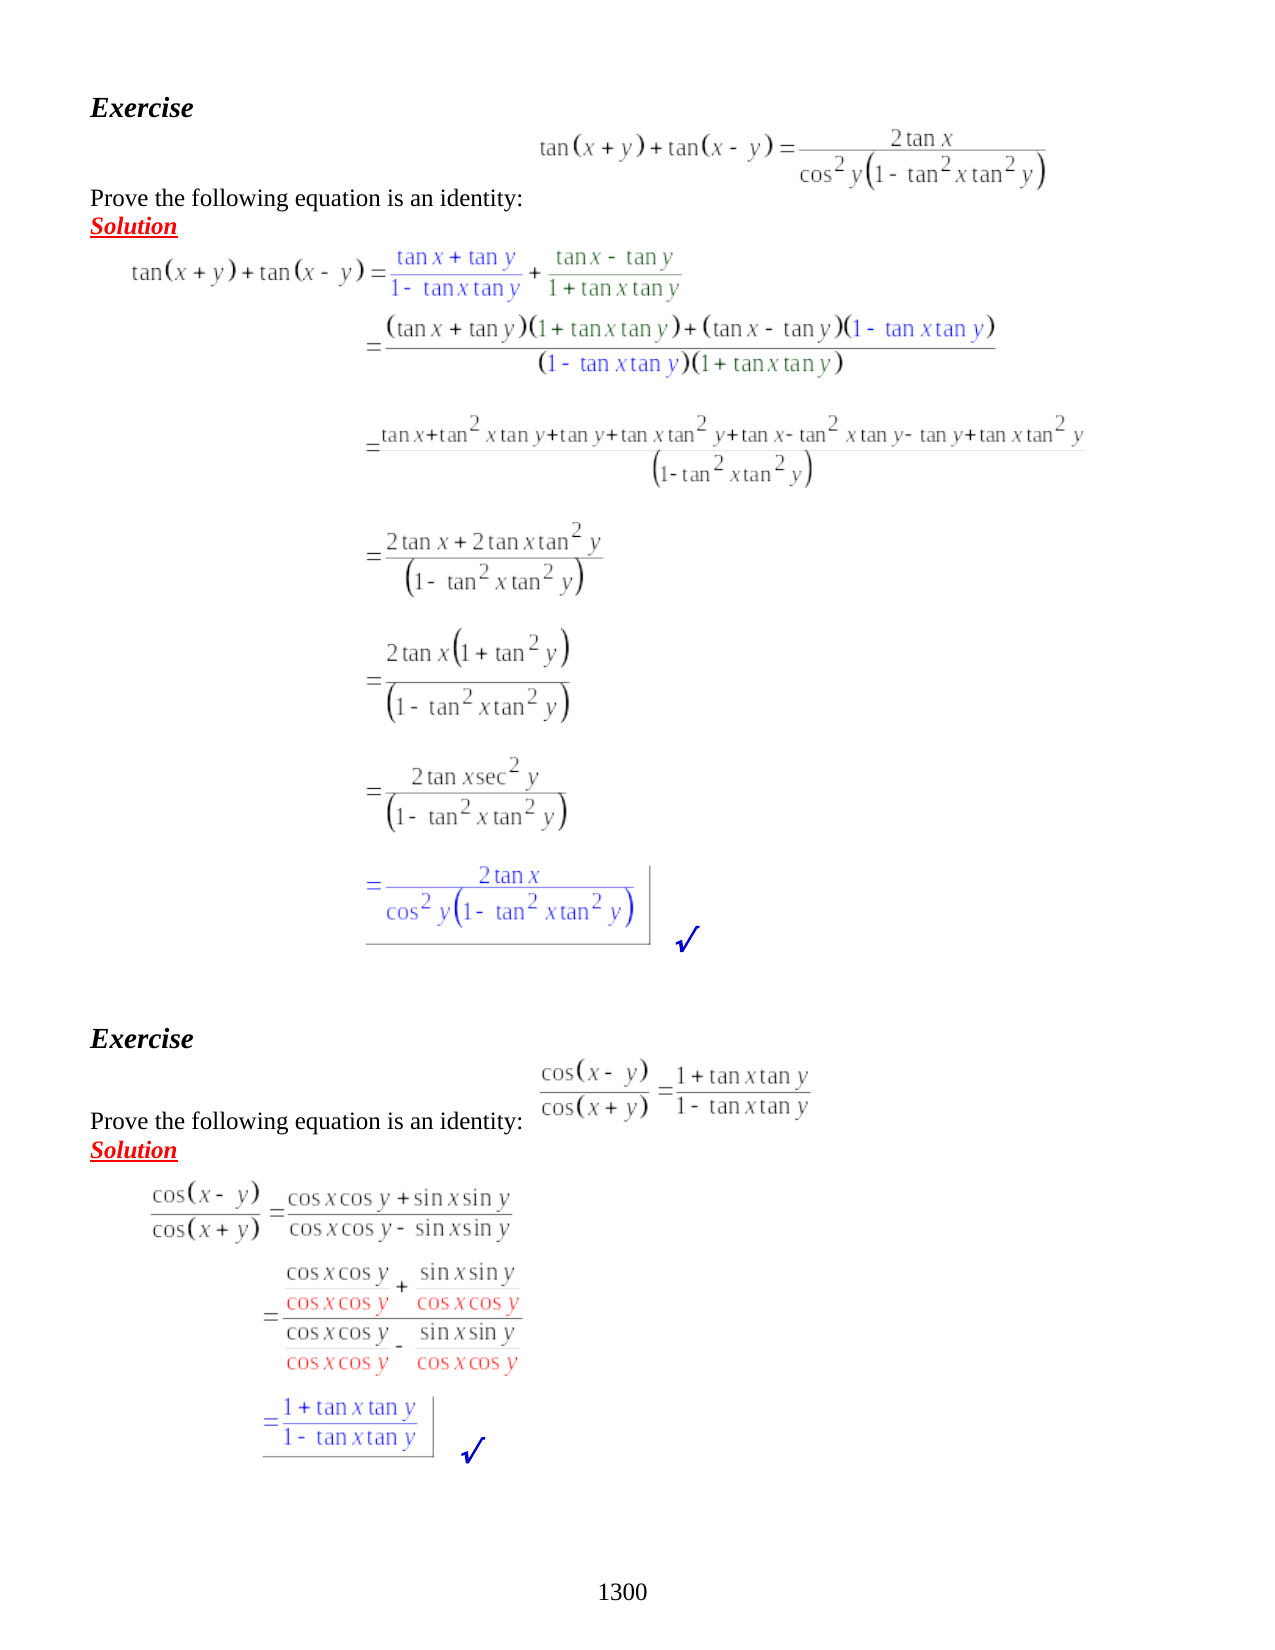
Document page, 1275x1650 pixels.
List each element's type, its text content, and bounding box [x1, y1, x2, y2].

text Solution [90, 211, 1155, 240]
text Exercise [90, 90, 1155, 123]
text Exercise [90, 1021, 1155, 1055]
text Prove the following equation is an identity: [90, 1055, 1155, 1135]
text √ [146, 1390, 1155, 1466]
text Prove the following equation is an identity: [90, 123, 1155, 211]
text √ [127, 860, 1155, 955]
text Solution [90, 1135, 1155, 1164]
